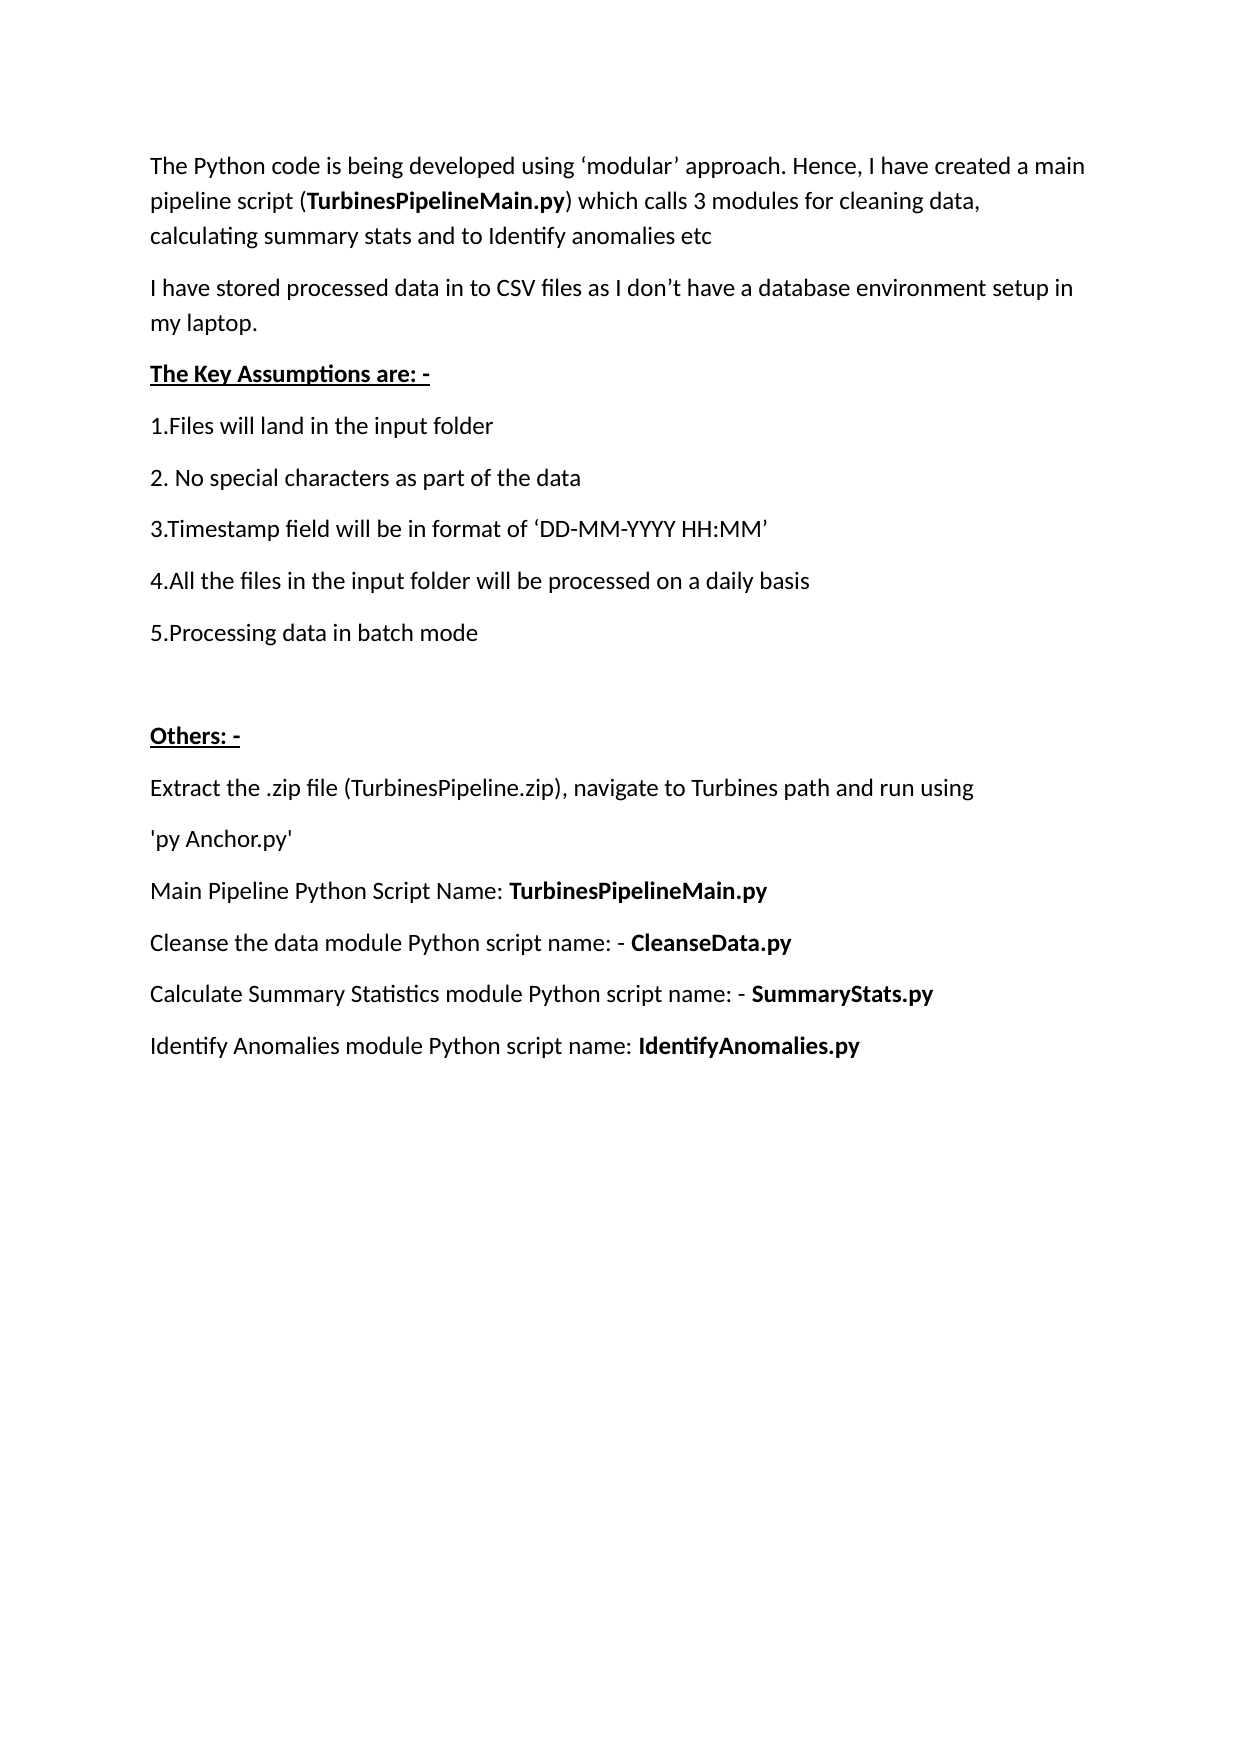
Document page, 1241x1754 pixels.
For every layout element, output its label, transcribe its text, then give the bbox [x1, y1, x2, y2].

text Extract the .zip file (TurbinesPipeline.zip), navigate to Turbines path and run using [150, 772, 1090, 802]
text 3.Timestamp field will be in format of ‘DD-MM-YYYY HH:MM’ [150, 513, 1090, 544]
text 2. No special characters as part of the data [150, 462, 1090, 492]
text 4.All the files in the input folder will be processed on a daily basis [150, 565, 1090, 596]
text I have stored processed data in to CSV files as I don’t have a database environment setup in my laptop. [150, 272, 1090, 337]
text 5.Processing data in batch mode [150, 617, 1090, 647]
text Main Pipeline Python Script Name: TurbinesPipelineMain.py [150, 875, 1090, 906]
text Cleanse the data module Python script name: - CleanseData.py [150, 927, 1090, 957]
text The Python code is being developed using ‘modular’ approach. Hence, I have created a main pipeline script (TurbinesPipelineMain.py) which calls 3 modules for cleaning data, calculating summary stats and to Identify anomalies etc [150, 150, 1090, 251]
text Calculate Summary Statistics module Python script name: - SummaryStats.py [150, 978, 1090, 1009]
text 'py Anchor.py' [150, 823, 1090, 854]
text Others: - [150, 720, 1090, 751]
text The Key Assumptions are: - [150, 358, 1090, 389]
text Identify Anomalies module Python script name: IdentifyAnomalies.py [150, 1030, 1090, 1061]
text 1.Files will land in the input folder [150, 410, 1090, 441]
